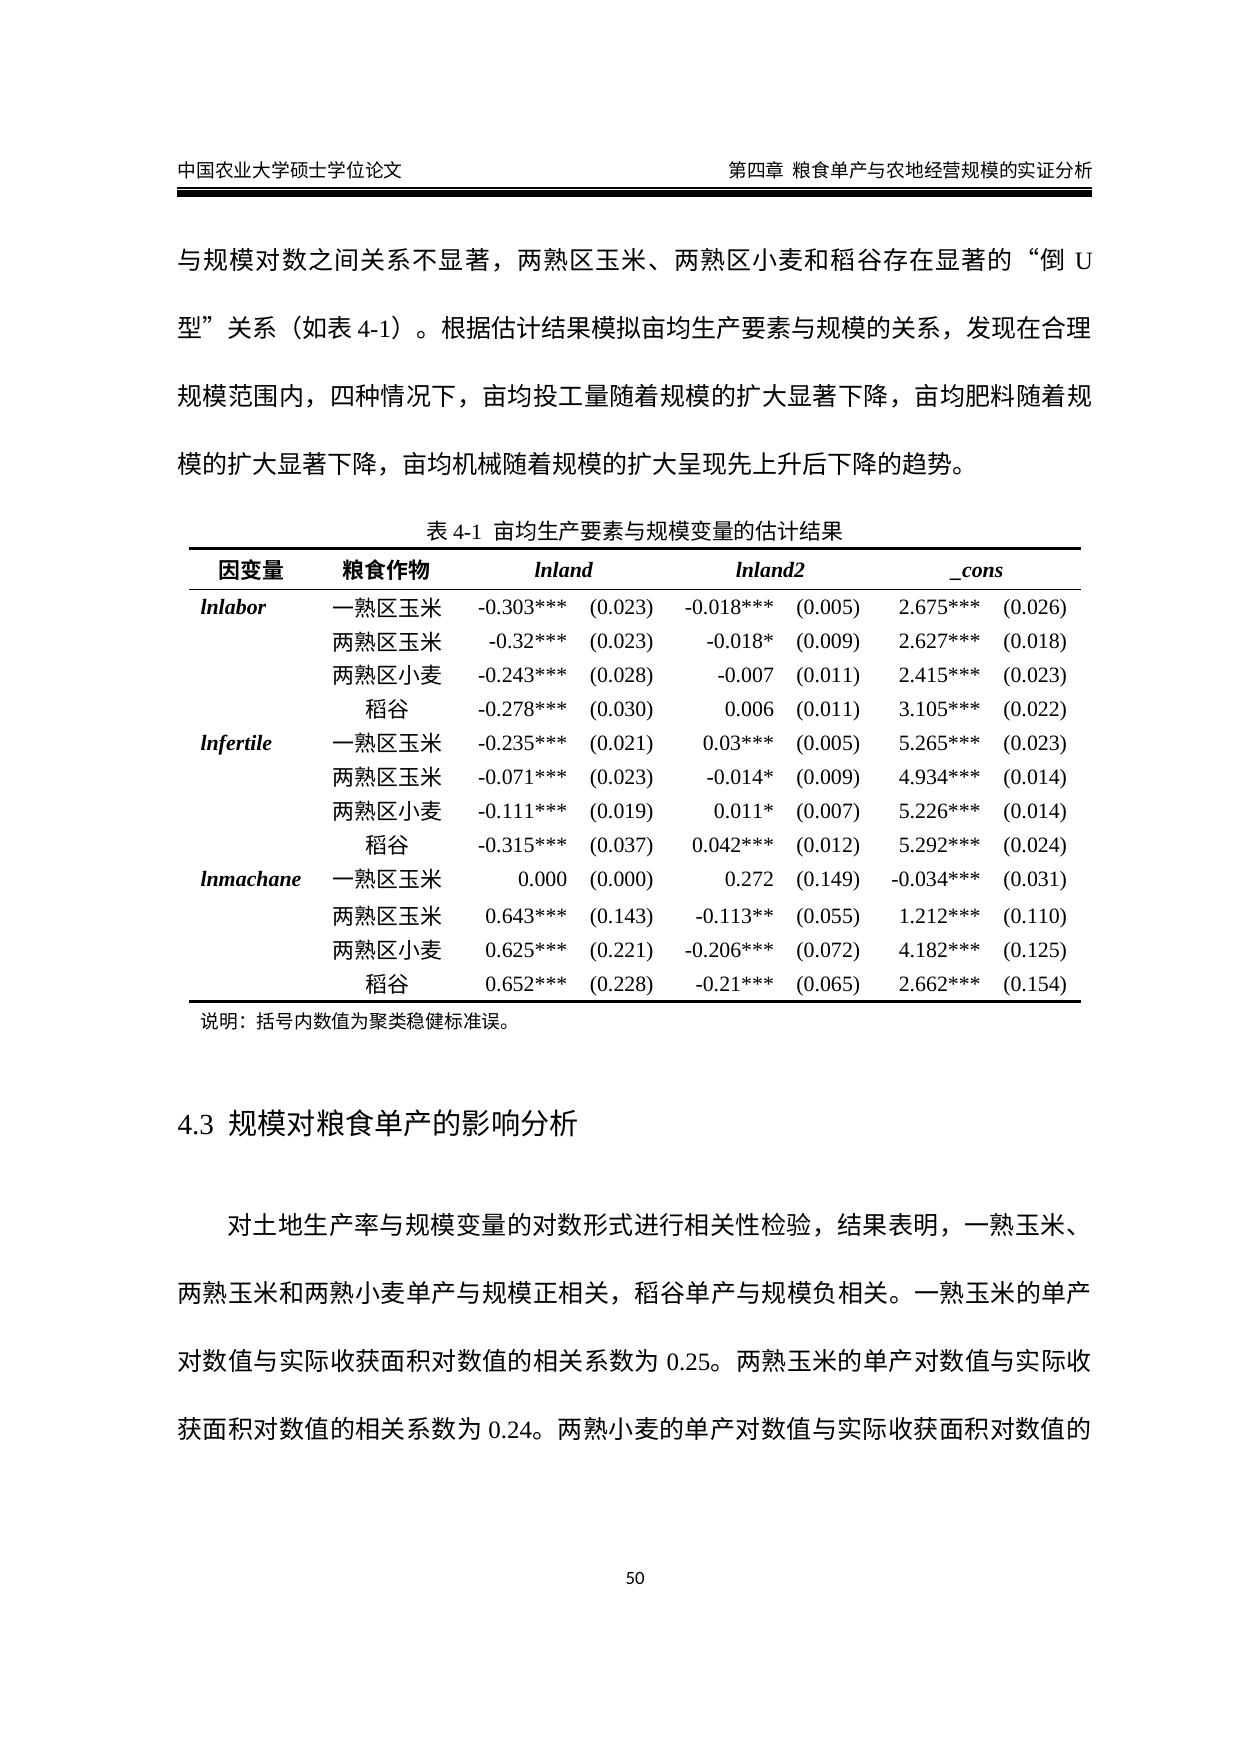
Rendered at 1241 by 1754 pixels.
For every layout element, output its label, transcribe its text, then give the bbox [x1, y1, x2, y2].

table_cell (0.021) [578, 725, 667, 759]
table_cell 0.03*** [667, 725, 785, 759]
table_cell 两熟区玉米 [313, 759, 460, 793]
table_cell 一熟区玉米 [313, 861, 460, 895]
table_cell 一熟区玉米 [313, 590, 460, 623]
table_cell lnfertile [189, 725, 313, 861]
table_cell 2.415*** [874, 658, 992, 691]
table_cell 0.000 [460, 861, 578, 895]
table_cell (0.007) [785, 793, 874, 827]
table_cell 稻谷 [313, 827, 460, 861]
table_cell -0.315*** [460, 827, 578, 861]
table_cell (0.014) [992, 793, 1081, 827]
table_cell (0.023) [578, 624, 667, 657]
table_cell -0.243*** [460, 658, 578, 691]
table_cell (0.024) [992, 827, 1081, 861]
table_cell 两熟区小麦 [313, 658, 460, 691]
table_cell (0.149) [785, 861, 874, 895]
table_cell 两熟区玉米 [313, 624, 460, 657]
table_cell (0.221) [578, 932, 667, 966]
table_cell 0.006 [667, 691, 785, 725]
table_cell lnlabor [189, 590, 313, 725]
table_cell (0.023) [992, 658, 1081, 691]
table_cell -0.303*** [460, 590, 578, 623]
table_cell -0.034*** [874, 861, 992, 895]
table_cell 0.625*** [460, 932, 578, 966]
table_cell 3.105*** [874, 691, 992, 725]
table_cell -0.278*** [460, 691, 578, 725]
table_cell (0.031) [992, 861, 1081, 895]
table_cell (0.005) [785, 590, 874, 623]
table_cell -0.018* [667, 624, 785, 657]
table_cell (0.143) [578, 895, 667, 932]
table_cell 两熟区小麦 [313, 932, 460, 966]
table_cell -0.235*** [460, 725, 578, 759]
table_cell (0.154) [992, 966, 1081, 1000]
table_cell -0.113** [667, 895, 785, 932]
table_cell (0.125) [992, 932, 1081, 966]
table_cell (0.012) [785, 827, 874, 861]
table_cell 4.934*** [874, 759, 992, 793]
table_cell 0.011* [667, 793, 785, 827]
table_cell (0.030) [578, 691, 667, 725]
table_cell 一熟区玉米 [313, 725, 460, 759]
table_cell (0.009) [785, 759, 874, 793]
table_cell 5.292*** [874, 827, 992, 861]
table_cell (0.009) [785, 624, 874, 657]
table_cell -0.014* [667, 759, 785, 793]
table_cell (0.000) [578, 861, 667, 895]
table_cell 0.652*** [460, 966, 578, 1000]
table_header lnland [460, 550, 667, 588]
text 4.3 规模对粮食单产的影响分析 [177, 1088, 1092, 1156]
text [177, 224, 1092, 496]
table_header 粮食作物 [313, 550, 460, 588]
table_cell -0.206*** [667, 932, 785, 966]
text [177, 1190, 1092, 1462]
table_cell (0.065) [785, 966, 874, 1000]
table_cell (0.023) [992, 725, 1081, 759]
table_cell (0.018) [992, 624, 1081, 657]
table_cell -0.071*** [460, 759, 578, 793]
table_cell (0.023) [578, 590, 667, 623]
table_cell (0.022) [992, 691, 1081, 725]
table_cell -0.21*** [667, 966, 785, 1000]
table_cell 稻谷 [313, 966, 460, 1000]
table_cell (0.228) [578, 966, 667, 1000]
table_cell 5.226*** [874, 793, 992, 827]
table_cell (0.023) [578, 759, 667, 793]
table_cell (0.005) [785, 725, 874, 759]
table_cell (0.019) [578, 793, 667, 827]
table_cell 2.627*** [874, 624, 992, 657]
table_cell 说明：括号内数值为聚类稳健标准误。 [189, 1003, 1081, 1054]
table_cell lnmachane [189, 861, 313, 1000]
table_header _cons [874, 550, 1081, 588]
table_header lnland2 [667, 550, 874, 588]
table_cell 两熟区玉米 [313, 895, 460, 932]
table_cell 2.662*** [874, 966, 992, 1000]
table_cell -0.111*** [460, 793, 578, 827]
table_header 因变量 [189, 550, 313, 588]
table_cell 稻谷 [313, 691, 460, 725]
table_cell (0.014) [992, 759, 1081, 793]
table_cell (0.037) [578, 827, 667, 861]
table_cell (0.011) [785, 658, 874, 691]
table_cell 4.182*** [874, 932, 992, 966]
table_cell 5.265*** [874, 725, 992, 759]
table_cell (0.026) [992, 590, 1081, 623]
table_cell 两熟区小麦 [313, 793, 460, 827]
table_cell -0.018*** [667, 590, 785, 623]
table_cell (0.028) [578, 658, 667, 691]
table_cell 0.042*** [667, 827, 785, 861]
table_cell (0.110) [992, 895, 1081, 932]
table_cell (0.055) [785, 895, 874, 932]
text 表4-1 亩均生产要素与规模变量的估计结果 [177, 513, 1092, 547]
table_cell 2.675*** [874, 590, 992, 623]
table_cell 1.212*** [874, 895, 992, 932]
table_cell (0.072) [785, 932, 874, 966]
table_cell -0.32*** [460, 624, 578, 657]
table_cell -0.007 [667, 658, 785, 691]
table_cell (0.011) [785, 691, 874, 725]
table_cell 0.272 [667, 861, 785, 895]
table_cell 0.643*** [460, 895, 578, 932]
